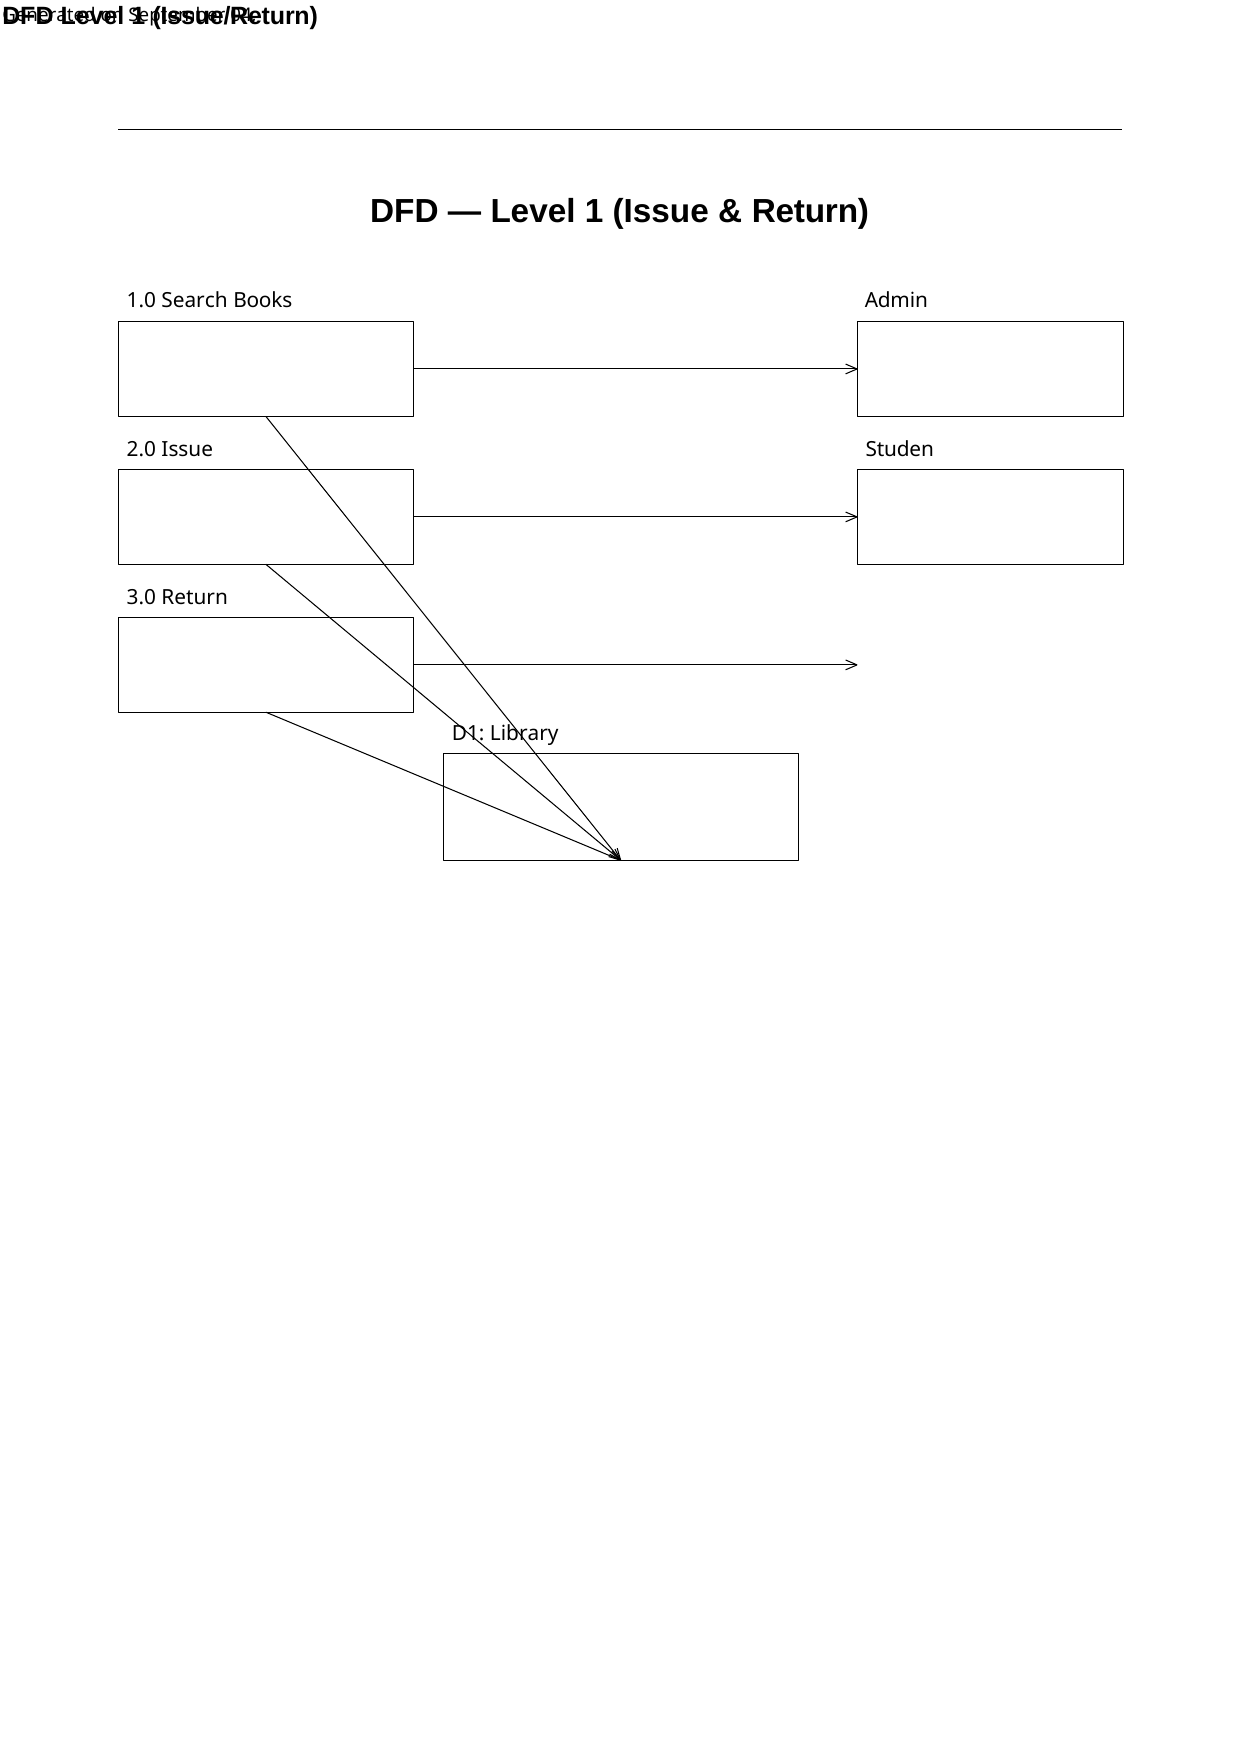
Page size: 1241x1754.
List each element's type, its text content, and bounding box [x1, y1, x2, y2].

text DFD — Level 1 (Issue & Return) [370, 191, 1240, 230]
text 1.0 Search Books Admin [126, 285, 1240, 314]
